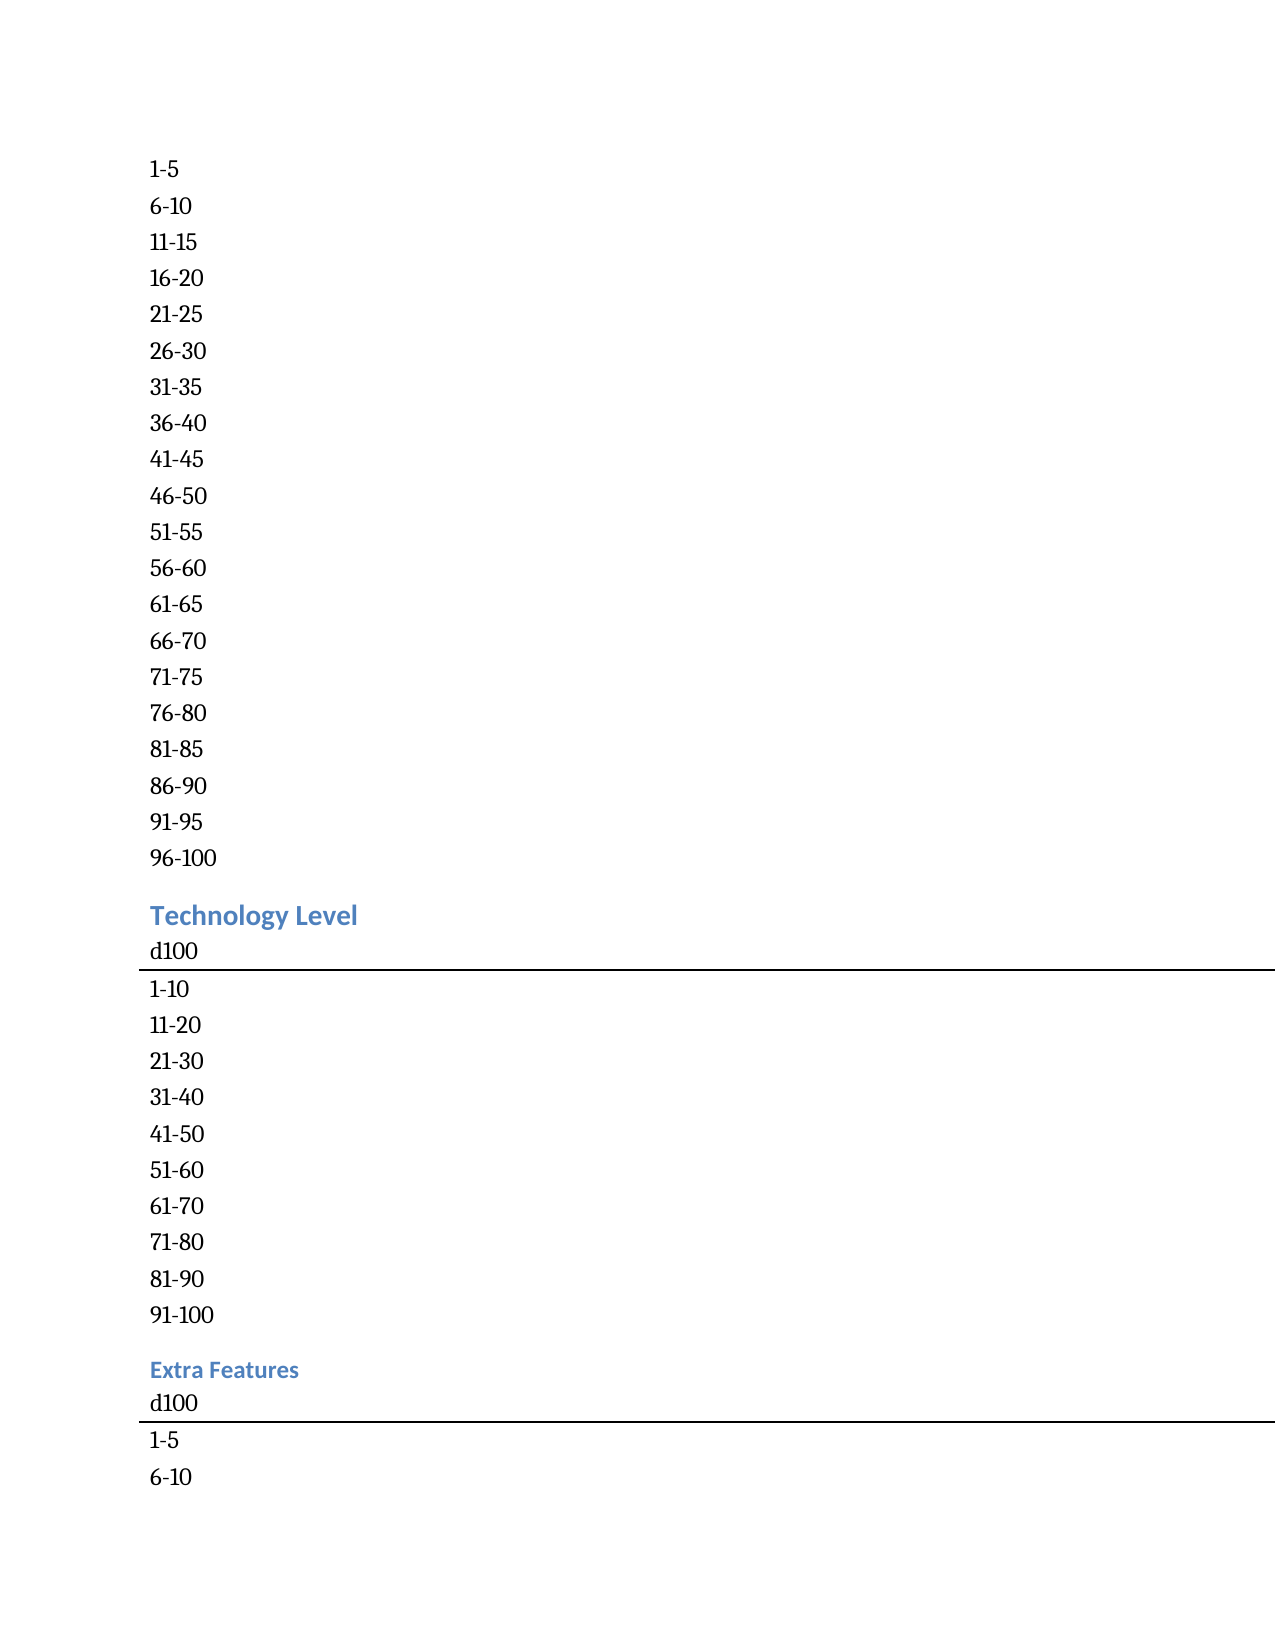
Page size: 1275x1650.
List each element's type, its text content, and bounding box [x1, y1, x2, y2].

table_cell 91-100 [139, 1297, 1275, 1333]
table_cell 31-35 [139, 369, 1275, 405]
table_cell 41-45 [139, 442, 1275, 478]
table_cell 66-70 [139, 623, 1275, 659]
table_cell 51-55 [139, 514, 1275, 550]
table_cell 21-25 [139, 297, 1275, 333]
table_cell 96-100 [139, 840, 1275, 877]
table_cell 21-30 [139, 1043, 1275, 1079]
table_cell 91-95 [139, 804, 1275, 840]
table_cell 26-30 [139, 333, 1275, 369]
table_cell 86-90 [139, 768, 1275, 804]
table_cell 1-10 [139, 971, 1275, 1007]
table_cell 16-20 [139, 260, 1275, 297]
table_cell 61-70 [139, 1188, 1275, 1224]
table_cell 61-65 [139, 587, 1275, 623]
table_cell 46-50 [139, 478, 1275, 514]
table_cell 76-80 [139, 695, 1275, 732]
table_cell 6-10 [139, 1459, 1275, 1495]
table_cell 6-10 [139, 188, 1275, 224]
table_cell 81-85 [139, 732, 1275, 768]
table_cell 71-75 [139, 659, 1275, 695]
table_cell 71-80 [139, 1225, 1275, 1261]
table_cell 51-60 [139, 1152, 1275, 1188]
table_cell 81-90 [139, 1261, 1275, 1297]
table_cell 1-5 [139, 1423, 1275, 1459]
table_cell 11-15 [139, 224, 1275, 260]
table_cell 36-40 [139, 405, 1275, 442]
table_cell 41-50 [139, 1116, 1275, 1152]
table_header d100 [139, 1385, 1275, 1421]
table_header d100 [139, 933, 1275, 969]
table_cell 1-5 [139, 150, 1275, 188]
table_cell 56-60 [139, 550, 1275, 587]
table_cell 31-40 [139, 1080, 1275, 1116]
table_cell 11-20 [139, 1007, 1275, 1043]
subtitle Extra Features [150, 1354, 1125, 1385]
subtitle Technology Level [150, 897, 1125, 933]
